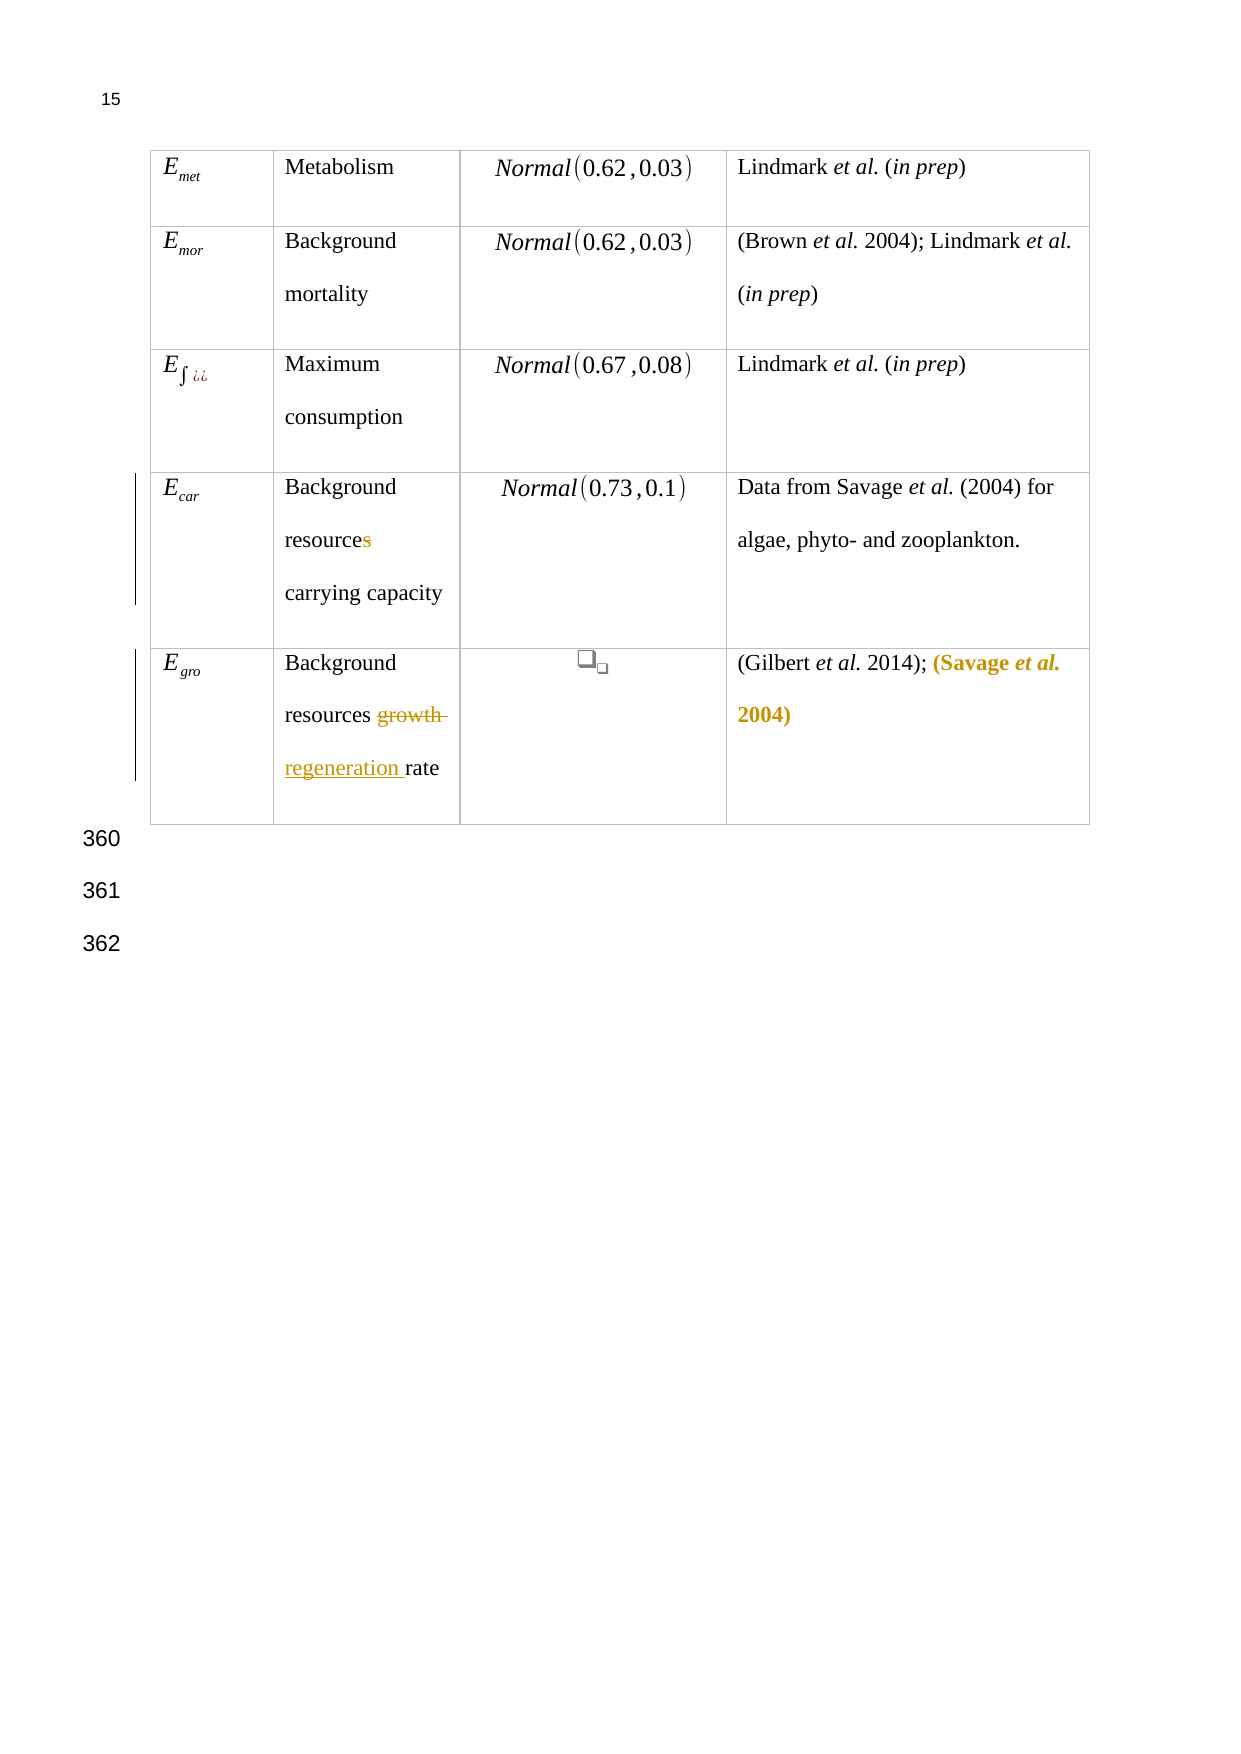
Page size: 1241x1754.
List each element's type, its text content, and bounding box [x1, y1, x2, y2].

table_cell [151, 473, 273, 648]
table_cell Background resource carrying capacity [274, 473, 459, 648]
table_cell Maximum consumption [274, 350, 459, 472]
table_cell [461, 649, 726, 823]
table_cell [461, 227, 726, 349]
table_cell [461, 473, 726, 648]
table_cell [461, 350, 726, 472]
table_cell [151, 227, 273, 349]
table_cell (Brown et al. 2004); Lindmark et al. (in prep) [727, 227, 1089, 349]
table_cell (Gilbert et al. 2014); (Savage et al. 2004) [727, 649, 1089, 823]
table_cell Lindmark et al. (in prep) [727, 350, 1089, 472]
table_cell [151, 151, 273, 226]
table_cell [461, 151, 726, 226]
table_cell Lindmark et al. (in prep) [727, 151, 1089, 226]
table_cell [151, 649, 273, 823]
table_cell Data from Savage et al. (2004) for algae, phyto- and zooplankton. [727, 473, 1089, 648]
table_cell Background resources rate [274, 649, 459, 823]
table_cell Background mortality [274, 227, 459, 349]
table_cell Metabolism [274, 151, 459, 226]
table_cell [151, 350, 273, 472]
